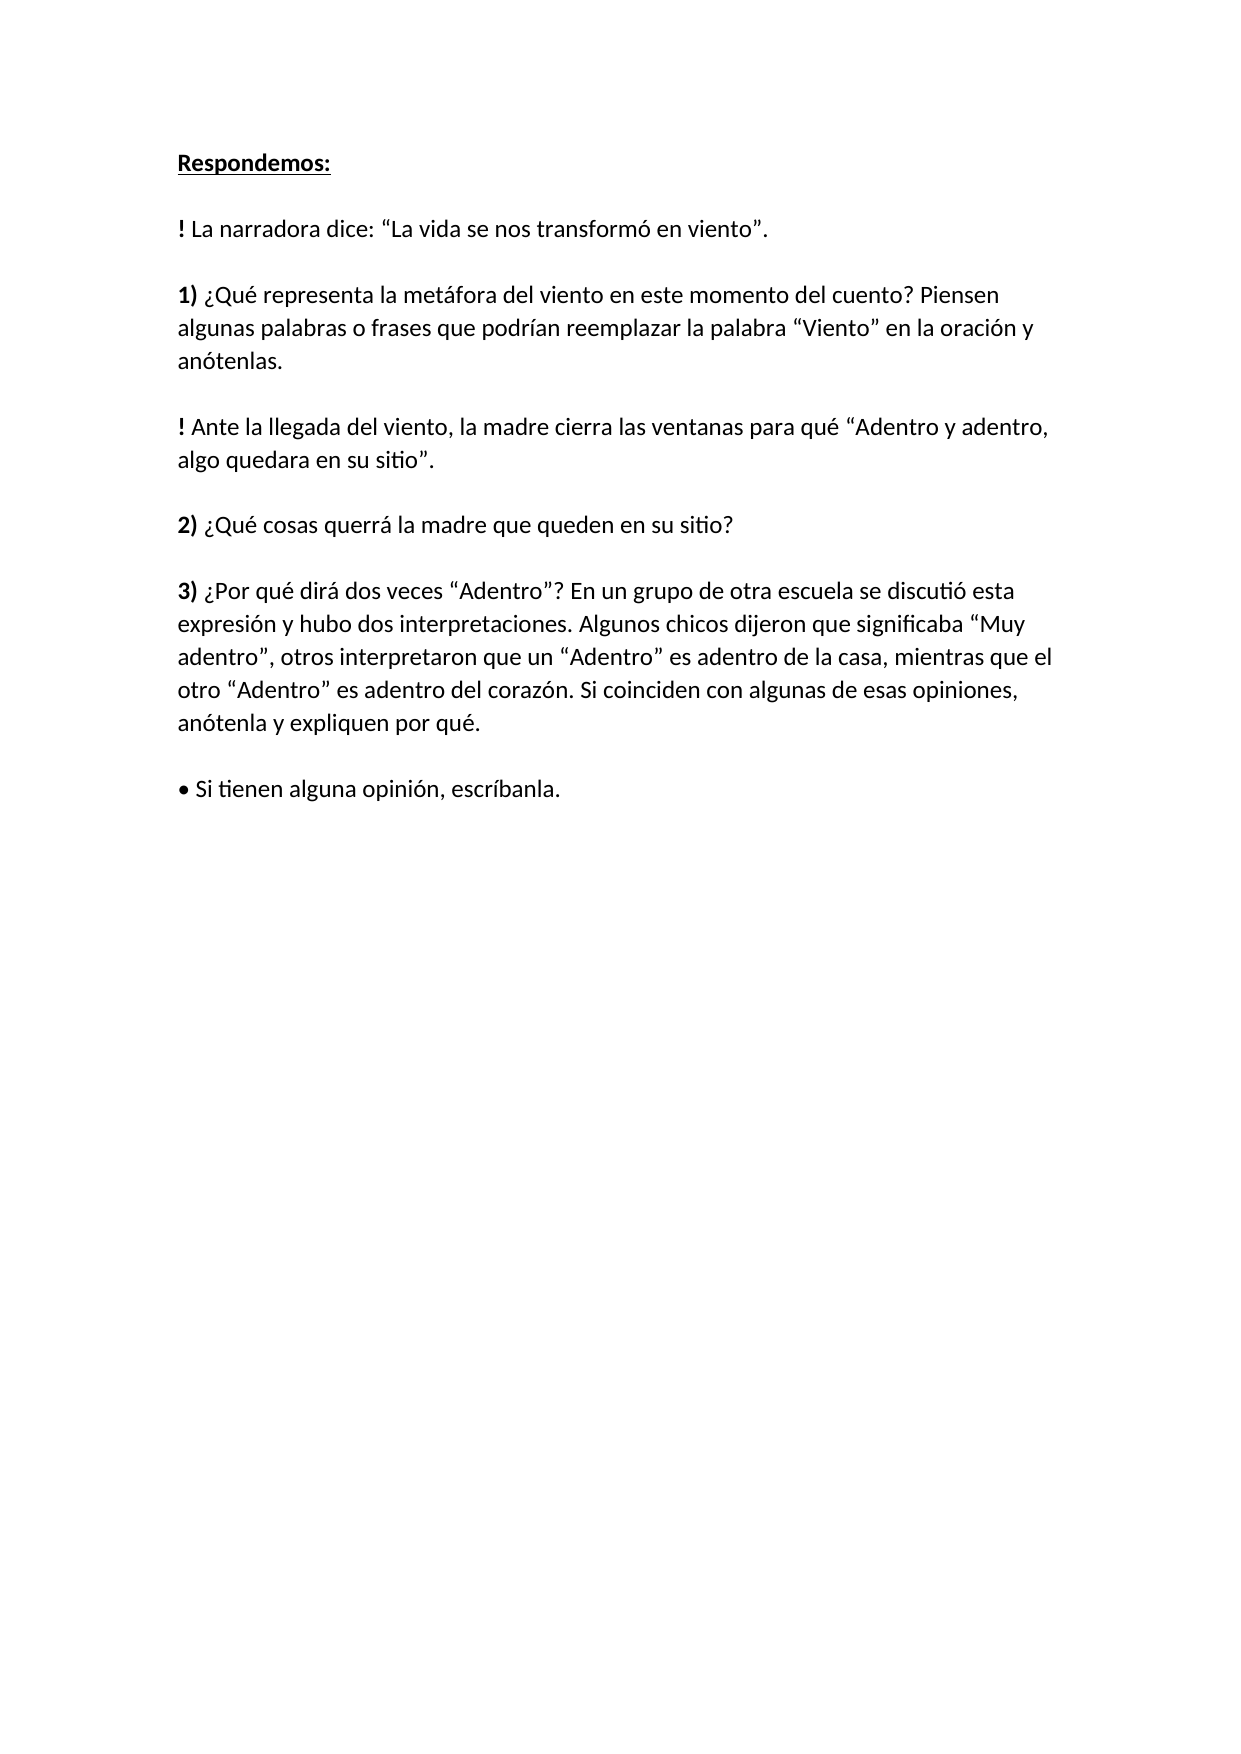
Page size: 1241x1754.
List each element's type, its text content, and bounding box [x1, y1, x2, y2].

text Respondemos: ! La narradora dice: “La vida se nos transformó en viento”. 1) ¿Qué representa la metáfora del viento en este momento del cuento? Piensen algunas palabras o frases que podrían reemplazar la palabra “Viento” en la oración y anótenlas. ! Ante la llegada del viento, la madre cierra las ventanas para qué “Adentro y adentro, algo quedara en su sitio”. 2) ¿Qué cosas querrá la madre que queden en su sitio? 3) ¿Por qué dirá dos veces “Adentro”? En un grupo de otra escuela se discutió esta expresión y hubo dos interpretaciones. Algunos chicos dijeron que significaba “Muy adentro”, otros interpretaron que un “Adentro” es adentro de la casa, mientras que el otro “Adentro” es adentro del corazón. Si coinciden con algunas de esas opiniones, anótenla y expliquen por qué. • Si tienen alguna opinión, escríbanla. [177, 148, 1063, 803]
